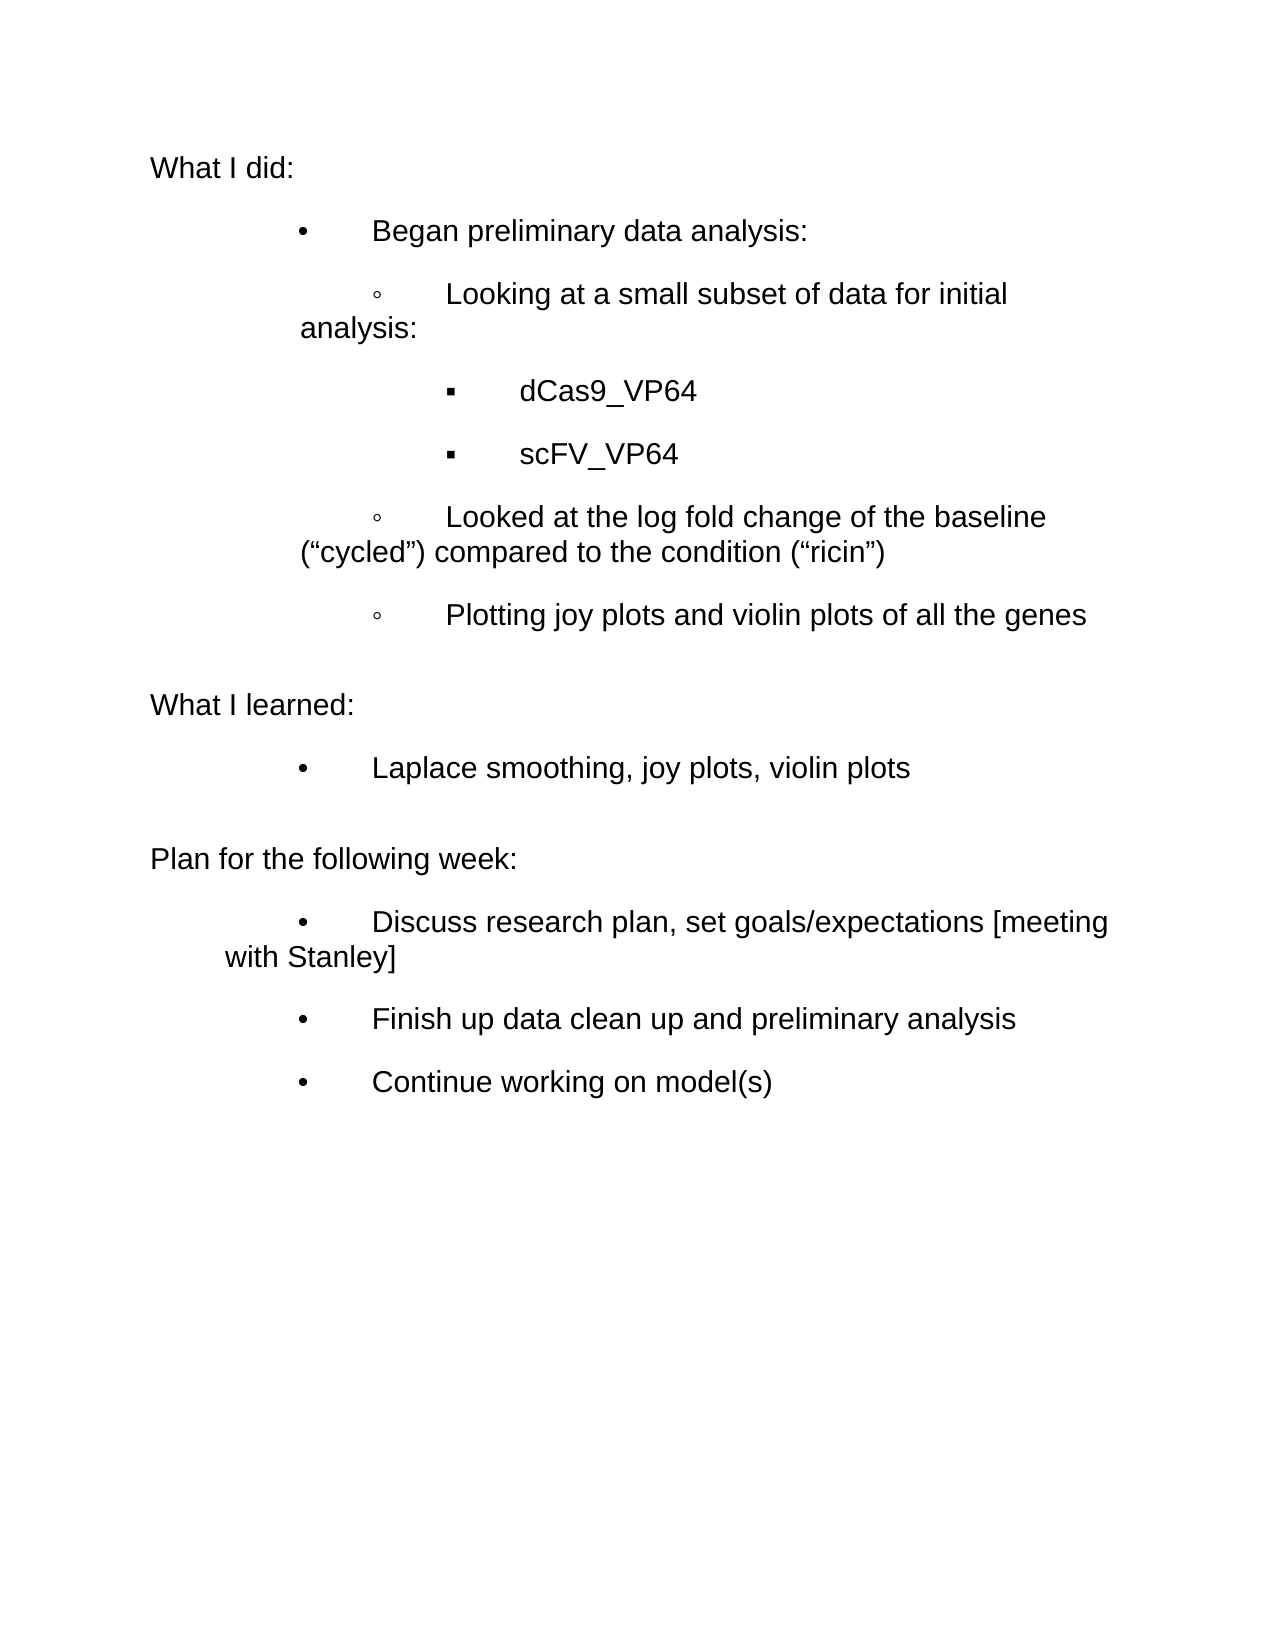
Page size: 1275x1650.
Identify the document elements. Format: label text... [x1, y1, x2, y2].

text ◦ Plotting joy plots and violin plots of all the genes [300, 601, 1125, 664]
text • Discuss research plan, set goals/expectations [meeting with Stanley] [225, 912, 1125, 1011]
text • Continue working on model(s) [225, 1074, 1125, 1138]
text ▪ dCas9_VP64 [375, 375, 1125, 439]
text • Began preliminary data analysis: [225, 213, 1125, 277]
text ◦ Looking at a small subset of data for initial analysis: [300, 277, 1125, 375]
text • Finish up data clean up and preliminary analysis [225, 1011, 1125, 1074]
text What I learned: [150, 693, 1125, 728]
text ▪ scFV_VP64 [375, 439, 1125, 502]
text • Laplace smoothing, joy plots, violin plots [225, 757, 1125, 820]
text ◦ Looked at the log fold change of the baseline (“cycled”) compared to the condition (“ricin”) [300, 502, 1125, 601]
text Plan for the following week: [150, 849, 1125, 884]
text What I did: [150, 150, 1125, 185]
